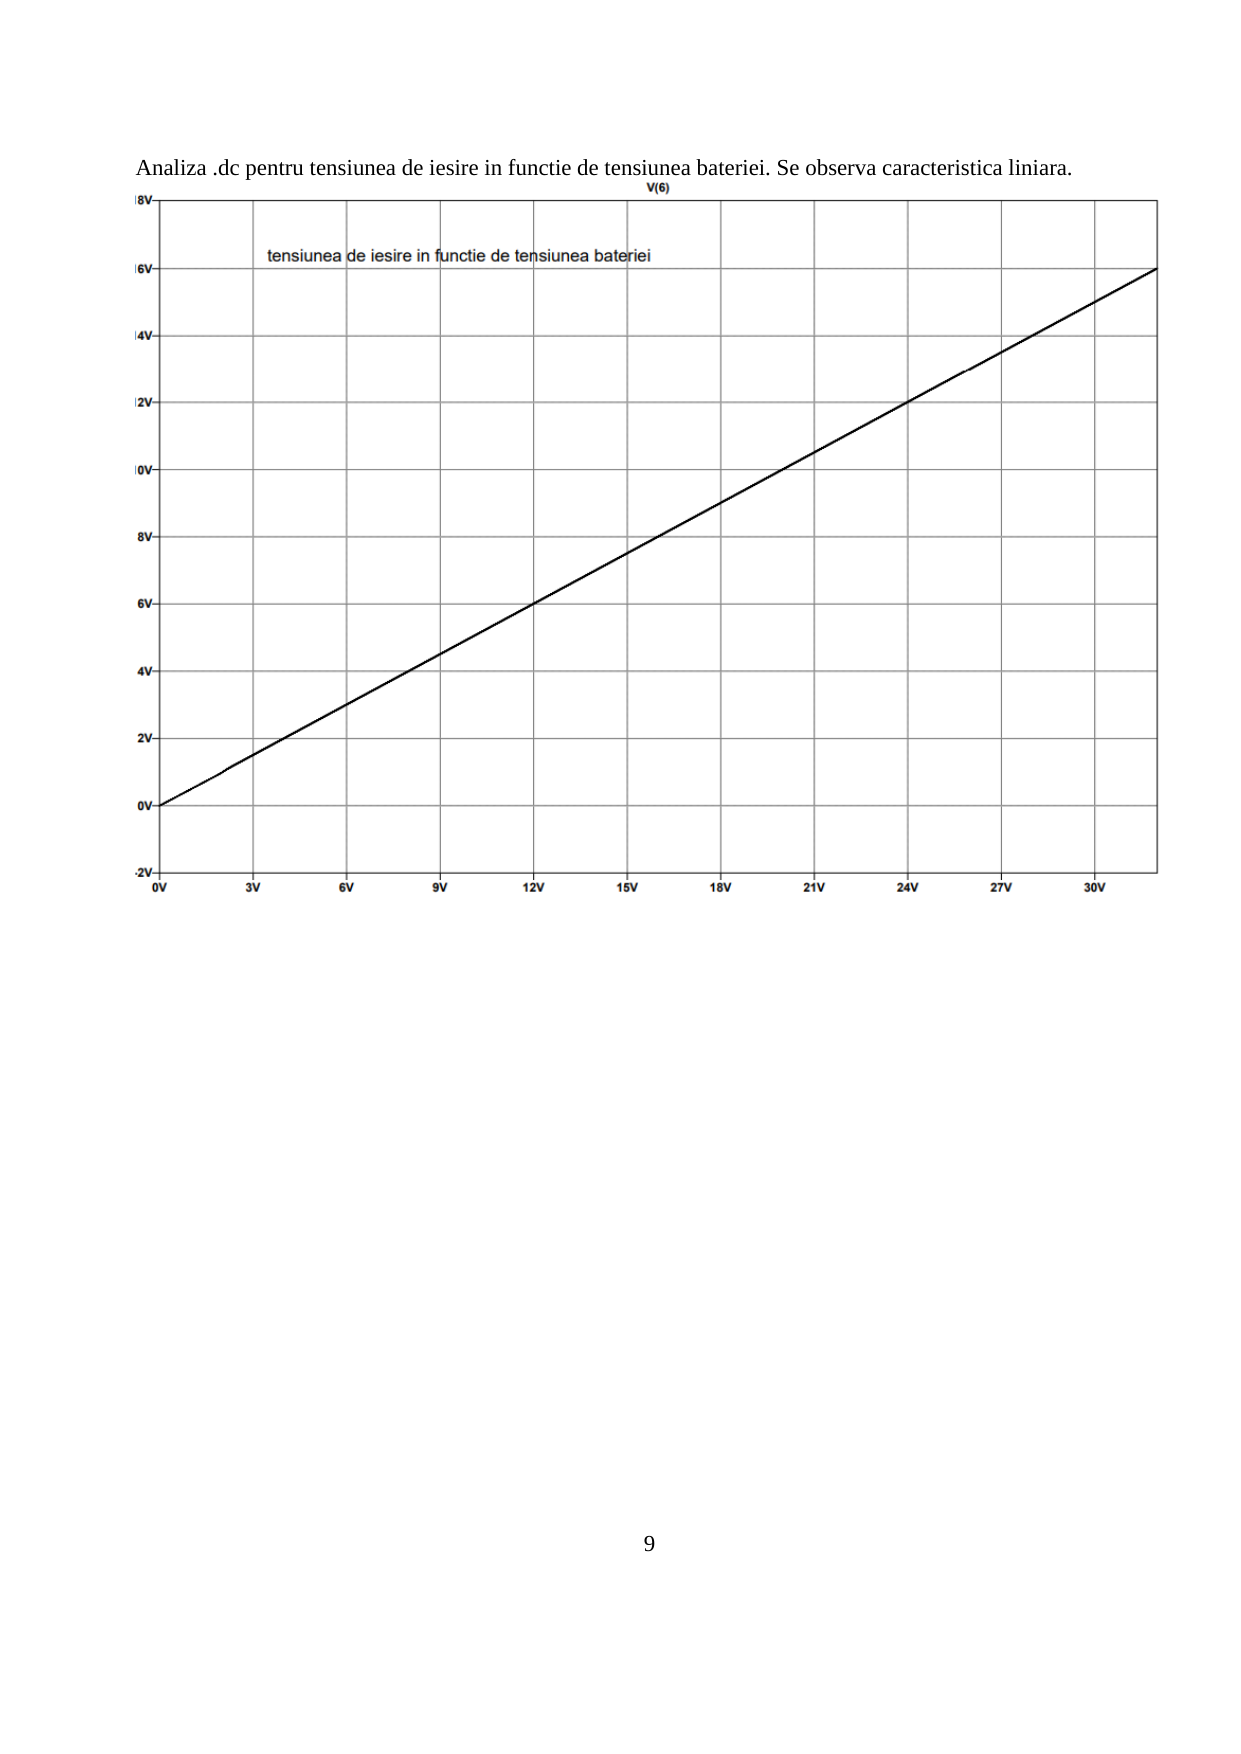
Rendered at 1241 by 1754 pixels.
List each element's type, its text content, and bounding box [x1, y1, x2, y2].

picture [135, 180, 1164, 897]
text Analiza .dc pentru tensiunea de iesire in functie de tensiunea bateriei. Se observa caracteristica liniara. [135, 154, 1163, 180]
